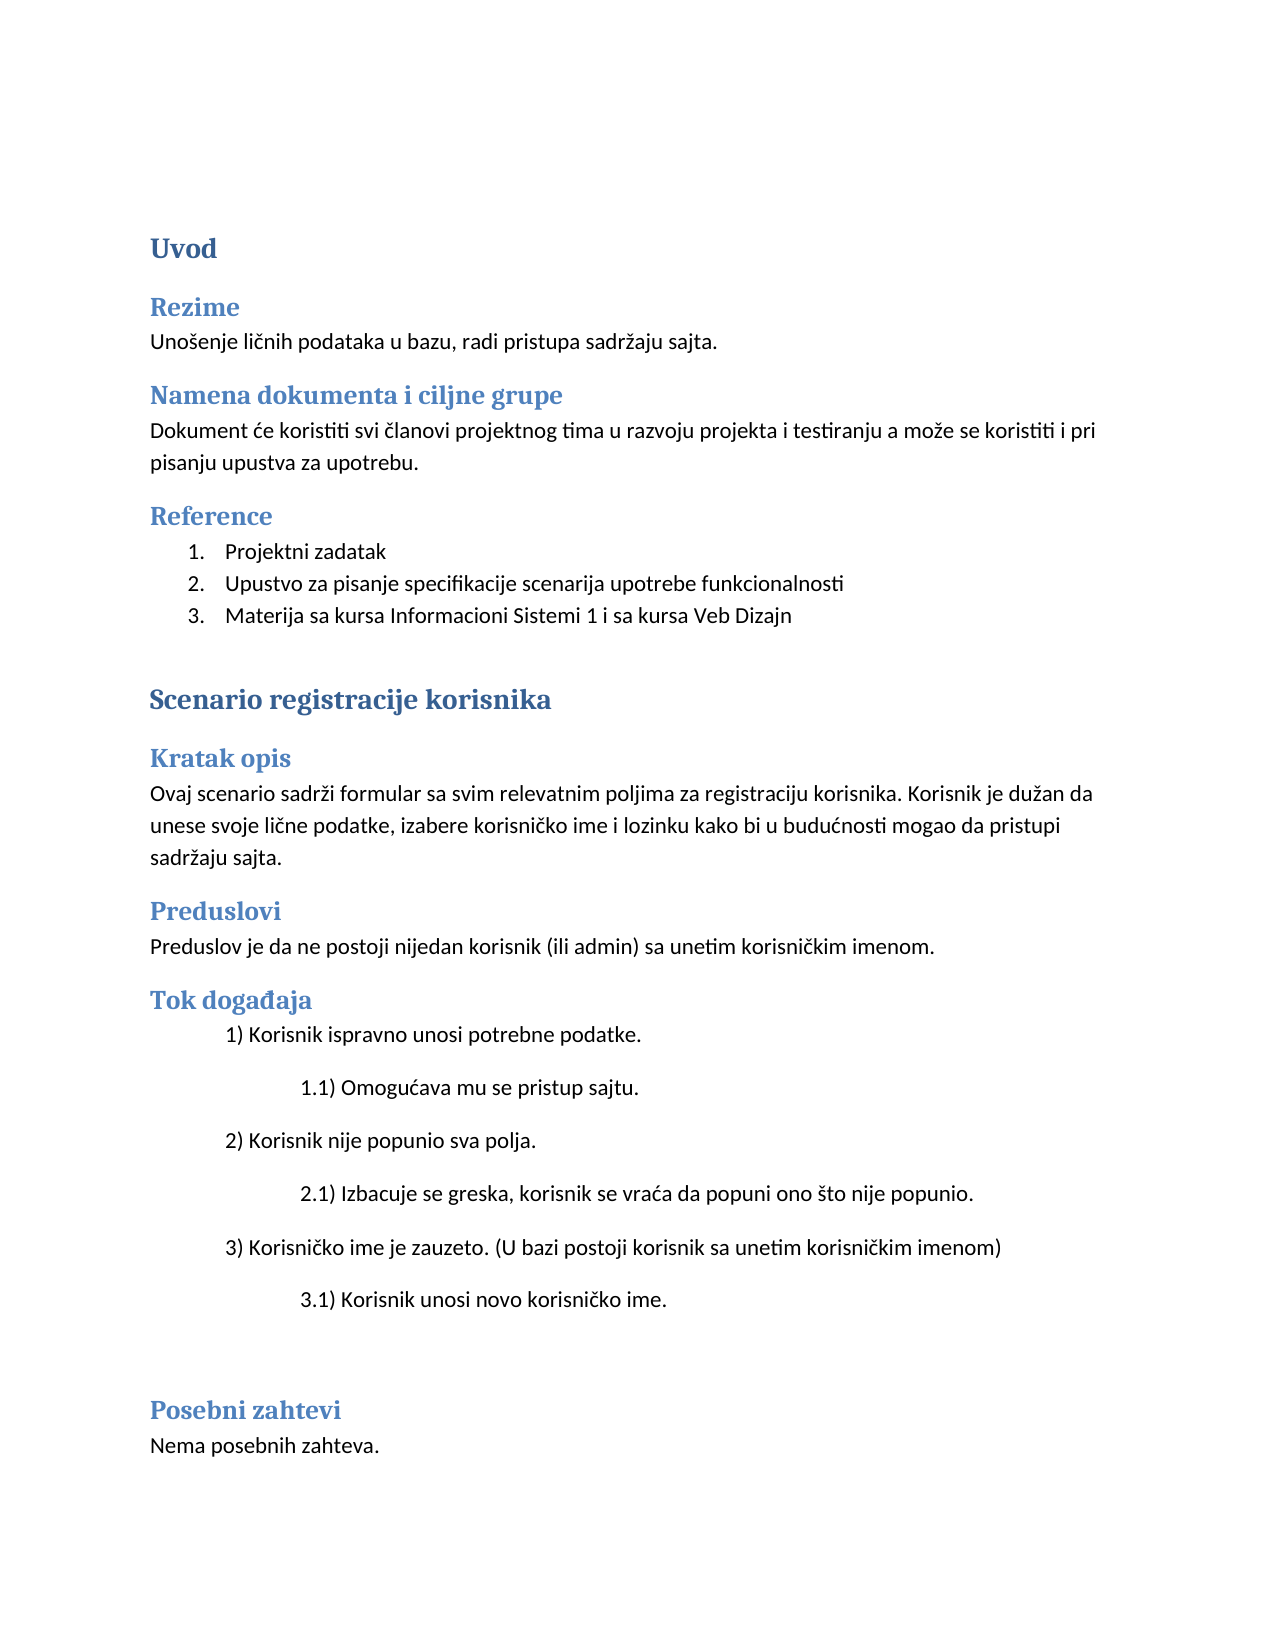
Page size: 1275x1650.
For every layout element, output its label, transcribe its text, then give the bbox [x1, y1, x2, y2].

text 3) Korisničko ime je zauzeto. (U bazi postoji korisnik sa unetim korisničkim imenom) [150, 1233, 1125, 1261]
subtitle Reference [150, 501, 1125, 532]
subtitle Preduslovi [150, 896, 1125, 927]
text Preduslov je da ne postoji nijedan korisnik (ili admin) sa unetim korisničkim imenom. [150, 932, 1125, 960]
subtitle Uvod [150, 232, 1125, 266]
list Upustvo za pisanje specifikacije scenarija upotrebe funkcionalnosti [187, 569, 1125, 597]
subtitle Kratak opis [150, 743, 1125, 774]
subtitle Tok događaja [150, 985, 1125, 1016]
text 2) Korisnik nije popunio sva polja. [150, 1127, 1125, 1154]
text Nema posebnih zahteva. [150, 1431, 1125, 1459]
subtitle Rezime [150, 292, 1125, 323]
subtitle Namena dokumenta i ciljne grupe [150, 380, 1125, 411]
text 1.1) Omogućava mu se pristup sajtu. [150, 1073, 1125, 1102]
text Dokument će koristiti svi članovi projektnog tima u razvoju projekta i testiranju a može se koristiti i pri pisanju upustva za upotrebu. [150, 416, 1125, 476]
subtitle Posebni zahtevi [150, 1395, 1125, 1426]
subtitle Scenario registracije korisnika [150, 683, 1125, 717]
list Projektni zadatak [187, 537, 1125, 565]
text Ovaj scenario sadrži formular sa svim relevatnim poljima za registraciju korisnika. Korisnik je dužan da unese svoje lične podatke, izabere korisničko ime i lozinku kako bi u budućnosti mogao da pristupi sadržaju sajta. [150, 779, 1125, 871]
text Unošenje ličnih podataka u bazu, radi pristupa sadržaju sajta. [150, 327, 1125, 355]
text 1) Korisnik ispravno unosi potrebne podatke. [150, 1021, 1125, 1048]
text 3.1) Korisnik unosi novo korisničko ime. [150, 1286, 1125, 1314]
list Materija sa kursa Informacioni Sistemi 1 i sa kursa Veb Dizajn [187, 601, 1125, 629]
text 2.1) Izbacuje se greska, korisnik se vraća da popuni ono što nije popunio. [150, 1179, 1125, 1208]
